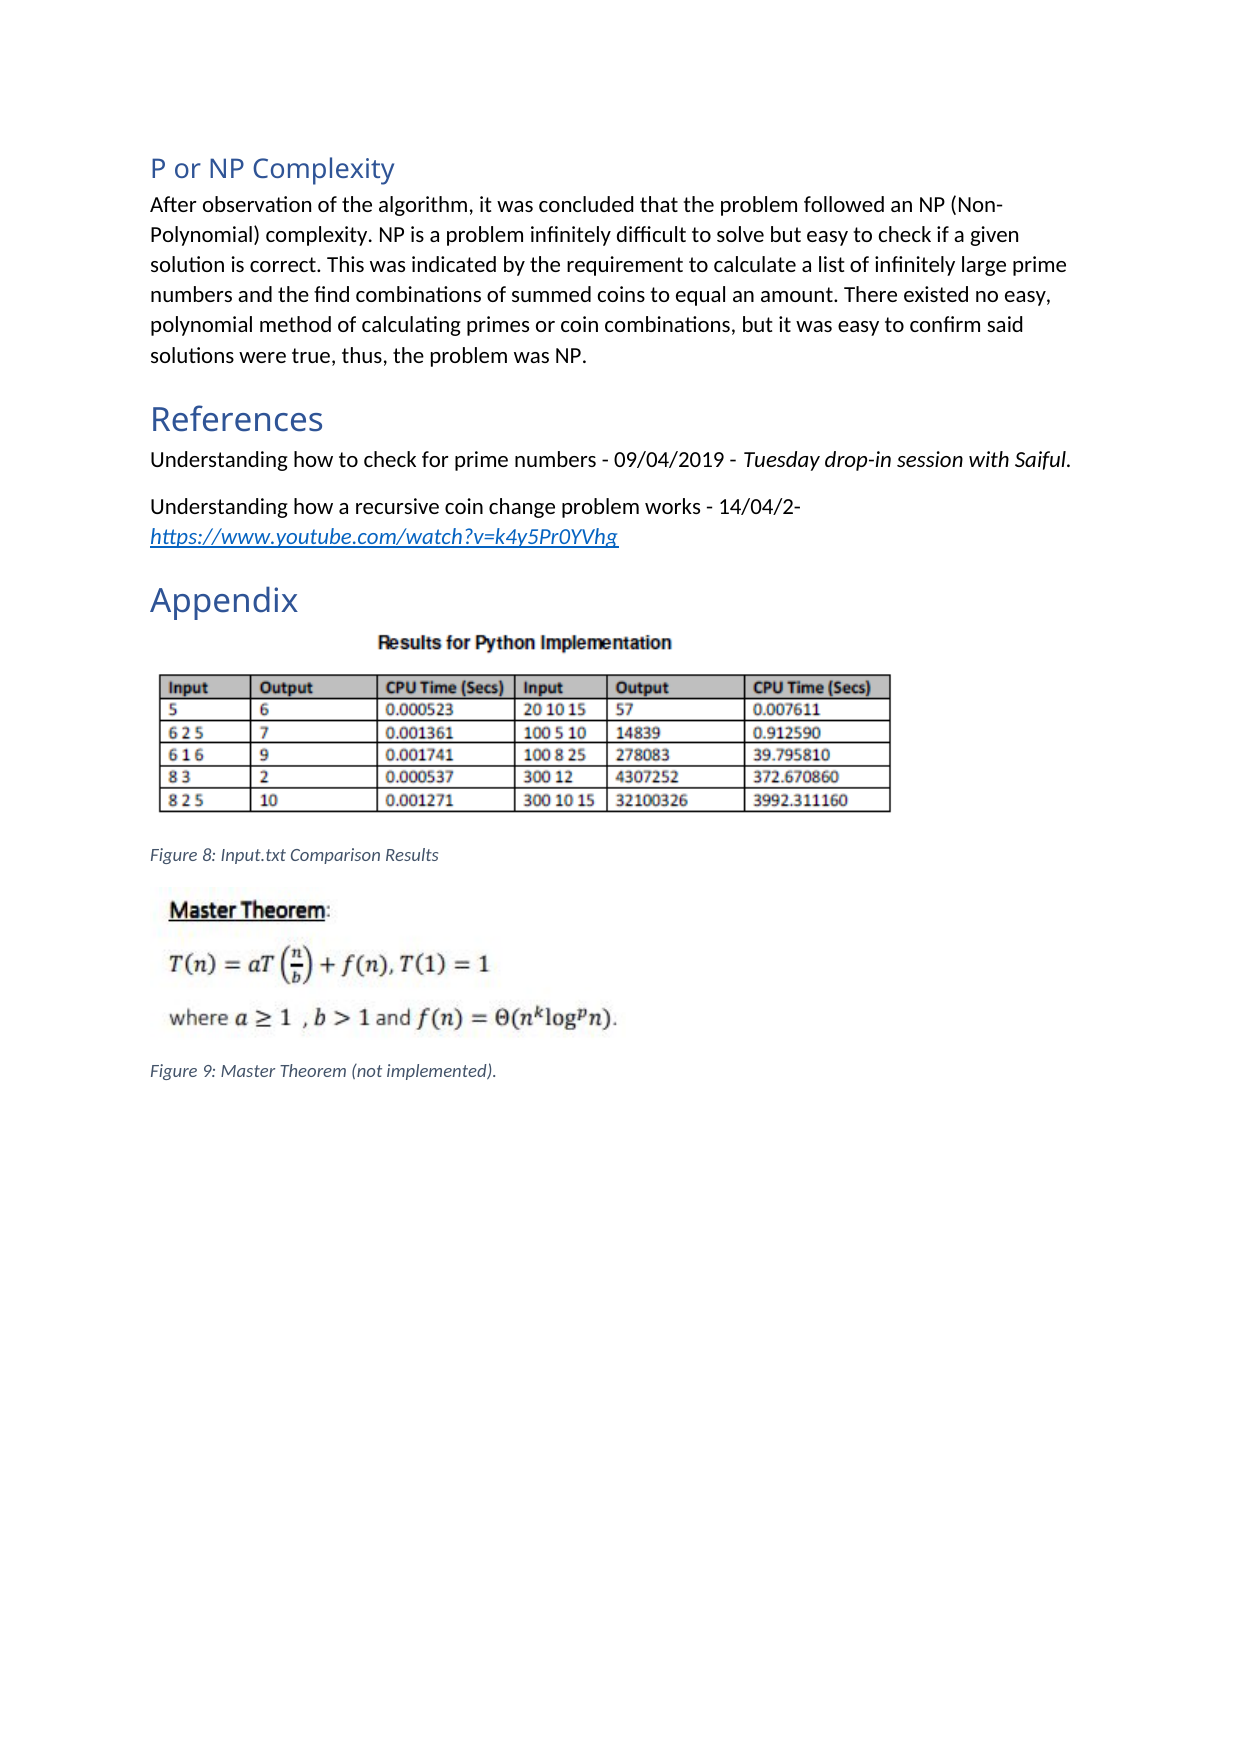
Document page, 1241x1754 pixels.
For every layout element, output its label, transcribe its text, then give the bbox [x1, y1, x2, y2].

picture [150, 887, 643, 1041]
subtitle Appendix [150, 577, 1090, 623]
subtitle References [150, 396, 1090, 441]
text Understanding how a recursive coin change problem works - 14/04/2- https://www.youtube.com/watch?v=k4y5Pr0YVhg [150, 492, 1090, 550]
text After observation of the algorithm, it was concluded that the problem followed an NP (Non-Polynomial) complexity. NP is a problem infinitely difficult to solve but easy to check if a given solution is correct. This was indicated by the requirement to calculate a list of infinitely large prime numbers and the find combinations of summed coins to equal an amount. There existed no easy, polynomial method of calculating primes or coin combinations, but it was easy to confirm said solutions were true, thus, the problem was NP. [150, 190, 1090, 369]
picture [150, 626, 902, 825]
subtitle P or NP Complexity [150, 150, 1090, 187]
text Understanding how to check for prime numbers - 09/04/2019 - Tuesday drop-in session with Saiful. [150, 445, 1090, 473]
text Figure 8: Input.txt Comparison Results [150, 843, 1090, 866]
